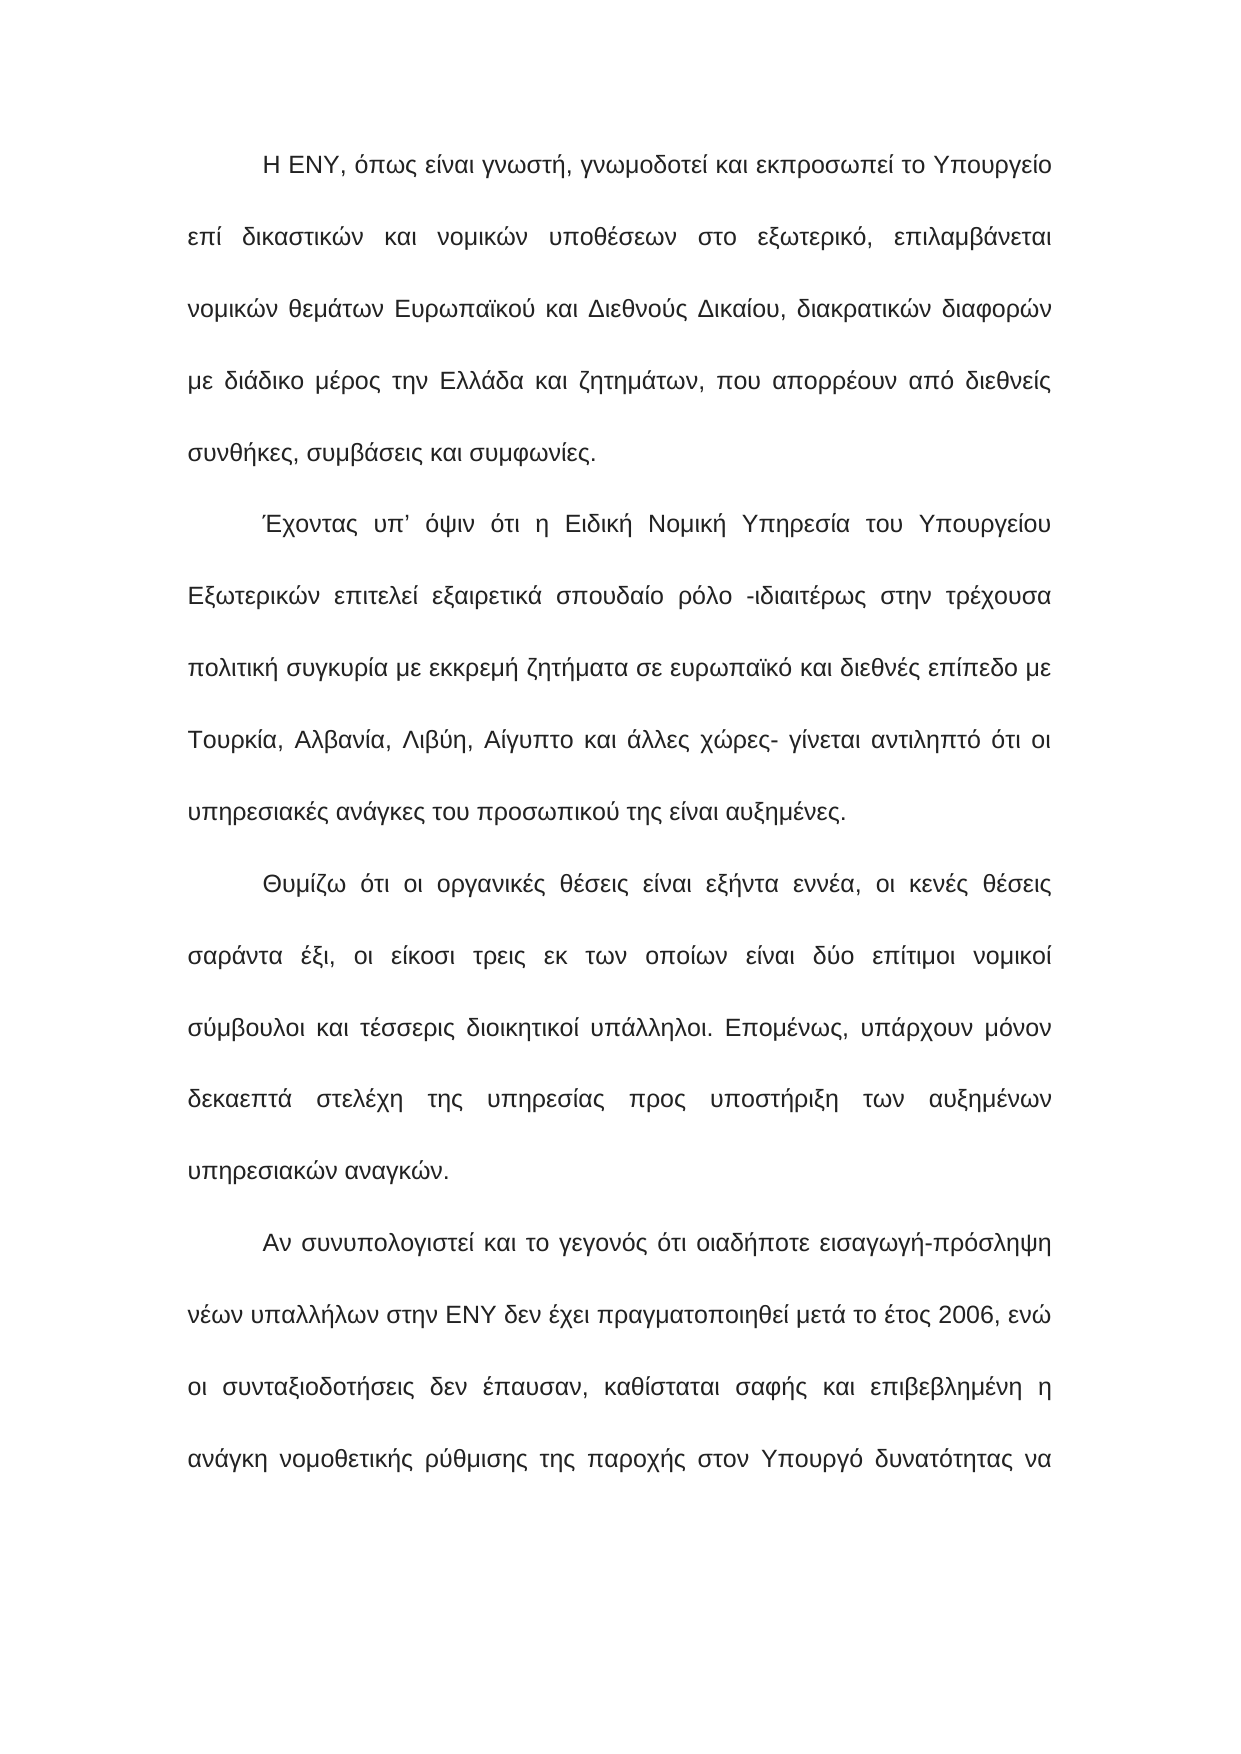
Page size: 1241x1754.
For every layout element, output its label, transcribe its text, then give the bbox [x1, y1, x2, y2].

text Η ΕΝΥ, όπως είναι γνωστή, γνωμοδοτεί και εκπροσωπεί το Υπουργείο επί δικαστικών και νομικών υποθέσεων στο εξωτερικό, επιλαμβάνεται νομικών θεμάτων Ευρωπαϊκού και Διεθνούς Δικαίου, διακρατικών διαφορών με διάδικο μέρος την Ελλάδα και ζητημάτων, που απορρέουν από διεθνείς συνθήκες, συμβάσεις και συμφωνίες. [187, 150, 1053, 304]
text Η ΕΝΥ, όπως είναι γνωστή, γνωμοδοτεί και εκπροσωπεί το Υπουργείο επί δικαστικών και νομικών υποθέσεων στο εξωτερικό, επιλαμβάνεται νομικών θεμάτων Ευρωπαϊκού και Διεθνούς Δικαίου, διακρατικών διαφορών με διάδικο μέρος την Ελλάδα και ζητημάτων, που απορρέουν από διεθνείς συνθήκες, συμβάσεις και συμφωνίες. [187, 305, 1053, 466]
text Θυμίζω ότι οι οργανικές θέσεις είναι εξήντα εννέα, οι κενές θέσεις σαράντα έξι, οι είκοσι τρεις εκ των οποίων είναι δύο επίτιμοι νομικοί σύμβουλοι και τέσσερις διοικητικοί υπάλληλοι. Επομένως, υπάρχουν μόνον δεκαεπτά στελέχη της υπηρεσίας προς υποστήριξη των αυξημένων υπηρεσιακών αναγκών. [187, 869, 1053, 1185]
text Έχοντας υπ’ όψιν ότι η Ειδική Νομική Υπηρεσία του Υπουργείου Εξωτερικών επιτελεί εξαιρετικά σπουδαίο ρόλο -ιδιαιτέρως στην τρέχουσα πολιτική συγκυρία με εκκρεμή ζητήματα σε ευρωπαϊκό και διεθνές επίπεδο με Τουρκία, Αλβανία, Λιβύη, Αίγυπτο και άλλες χώρες- γίνεται αντιληπτό ότι οι υπηρεσιακές ανάγκες του προσωπικού της είναι αυξημένες. [187, 509, 1053, 826]
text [187, 1311, 1053, 1472]
